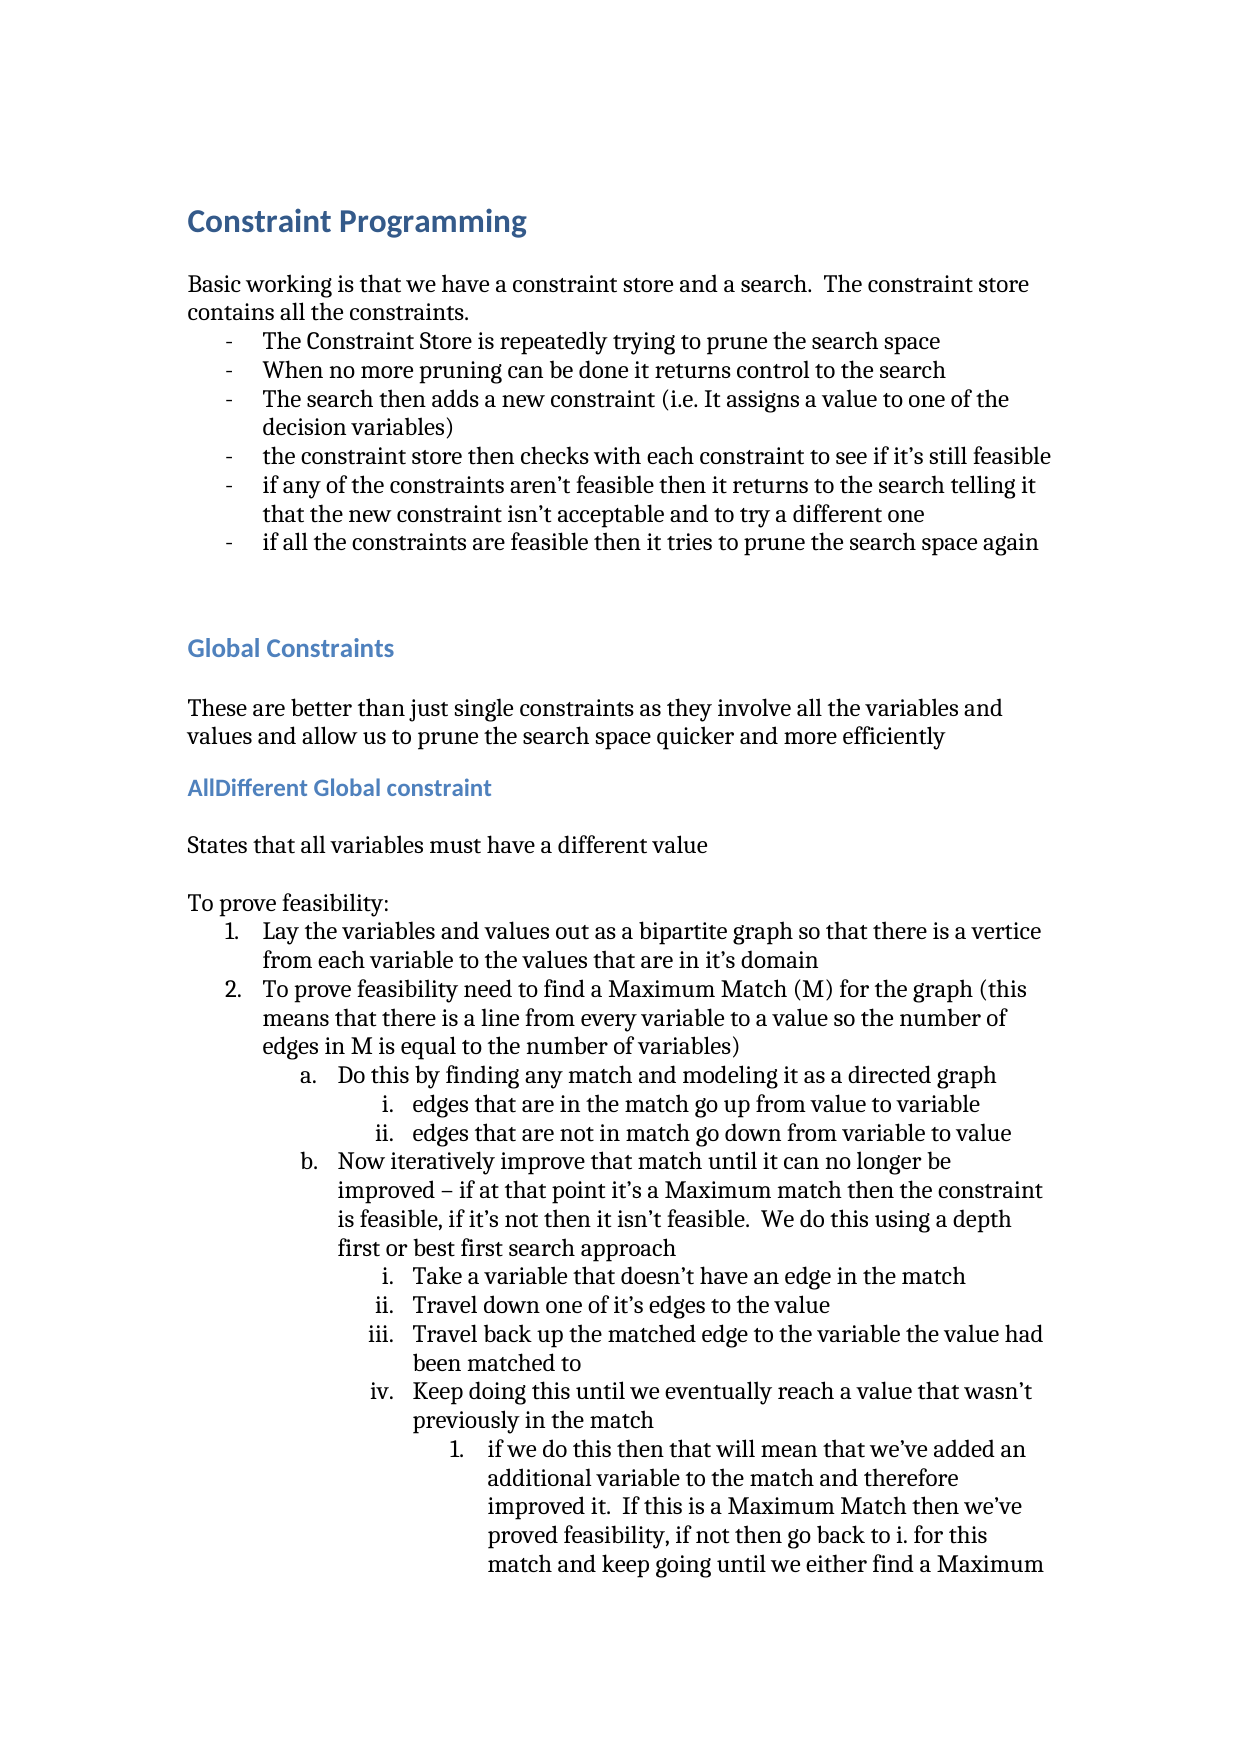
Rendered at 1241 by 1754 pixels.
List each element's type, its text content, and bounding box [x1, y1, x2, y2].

list Keep doing this until we eventually reach a value that wasn’t previously in the match [394, 1377, 1053, 1435]
subtitle Constraint Programming [187, 200, 1053, 241]
list Now iteratively improve that match until it can no longer be improved – if at that point it’s a Maximum match then the constraint is feasible, if it’s not then it isn’t feasible. We do this using a depth first or best first search approach [300, 1147, 1053, 1262]
text States that all variables must have a different value [187, 831, 1053, 860]
list To prove feasibility need to find a Maximum Match (M) for the graph (this means that there is a line from every variable to a value so the number of edges in M is equal to the number of variables) [225, 975, 1053, 1061]
text These are better than just single constraints as they involve all the variables and values and allow us to prune the search space quicker and more efficiently [187, 693, 1053, 751]
list When no more pruning can be done it returns control to the search [225, 356, 1053, 384]
list Take a variable that doesn’t have an edge in the match [394, 1262, 1053, 1291]
subtitle Global Constraints [187, 632, 1053, 665]
list The search then adds a new constraint (i.e. It assigns a value to one of the decision variables) [225, 384, 1053, 442]
list Do this by finding any match and modeling it as a directed graph [300, 1061, 1053, 1090]
list Lay the variables and values out as a bipartite graph so that there is a vertice from each variable to the values that are in it’s domain [225, 917, 1053, 975]
list the constraint store then checks with each constraint to see if it’s still feasible [225, 442, 1053, 471]
text To prove feasibility: [187, 888, 1053, 917]
list edges that are not in match go down from variable to value [394, 1118, 1053, 1147]
text Basic working is that we have a constraint store and a search. The constraint store contains all the constraints. [187, 269, 1053, 327]
list The Constraint Store is repeatedly trying to prune the search space [225, 327, 1053, 356]
list if any of the constraints aren’t feasible then it returns to the search telling it that the new constraint isn’t acceptable and to try a different one [225, 471, 1053, 528]
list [450, 1435, 1053, 1578]
list if all the constraints are feasible then it tries to prune the search space again [225, 528, 1053, 557]
list edges that are in the match go up from value to variable [394, 1090, 1053, 1118]
subtitle AllDifferent Global constraint [187, 772, 1053, 802]
list Travel back up the matched edge to the variable the value had been matched to [394, 1320, 1053, 1377]
list Travel down one of it’s edges to the value [394, 1291, 1053, 1320]
